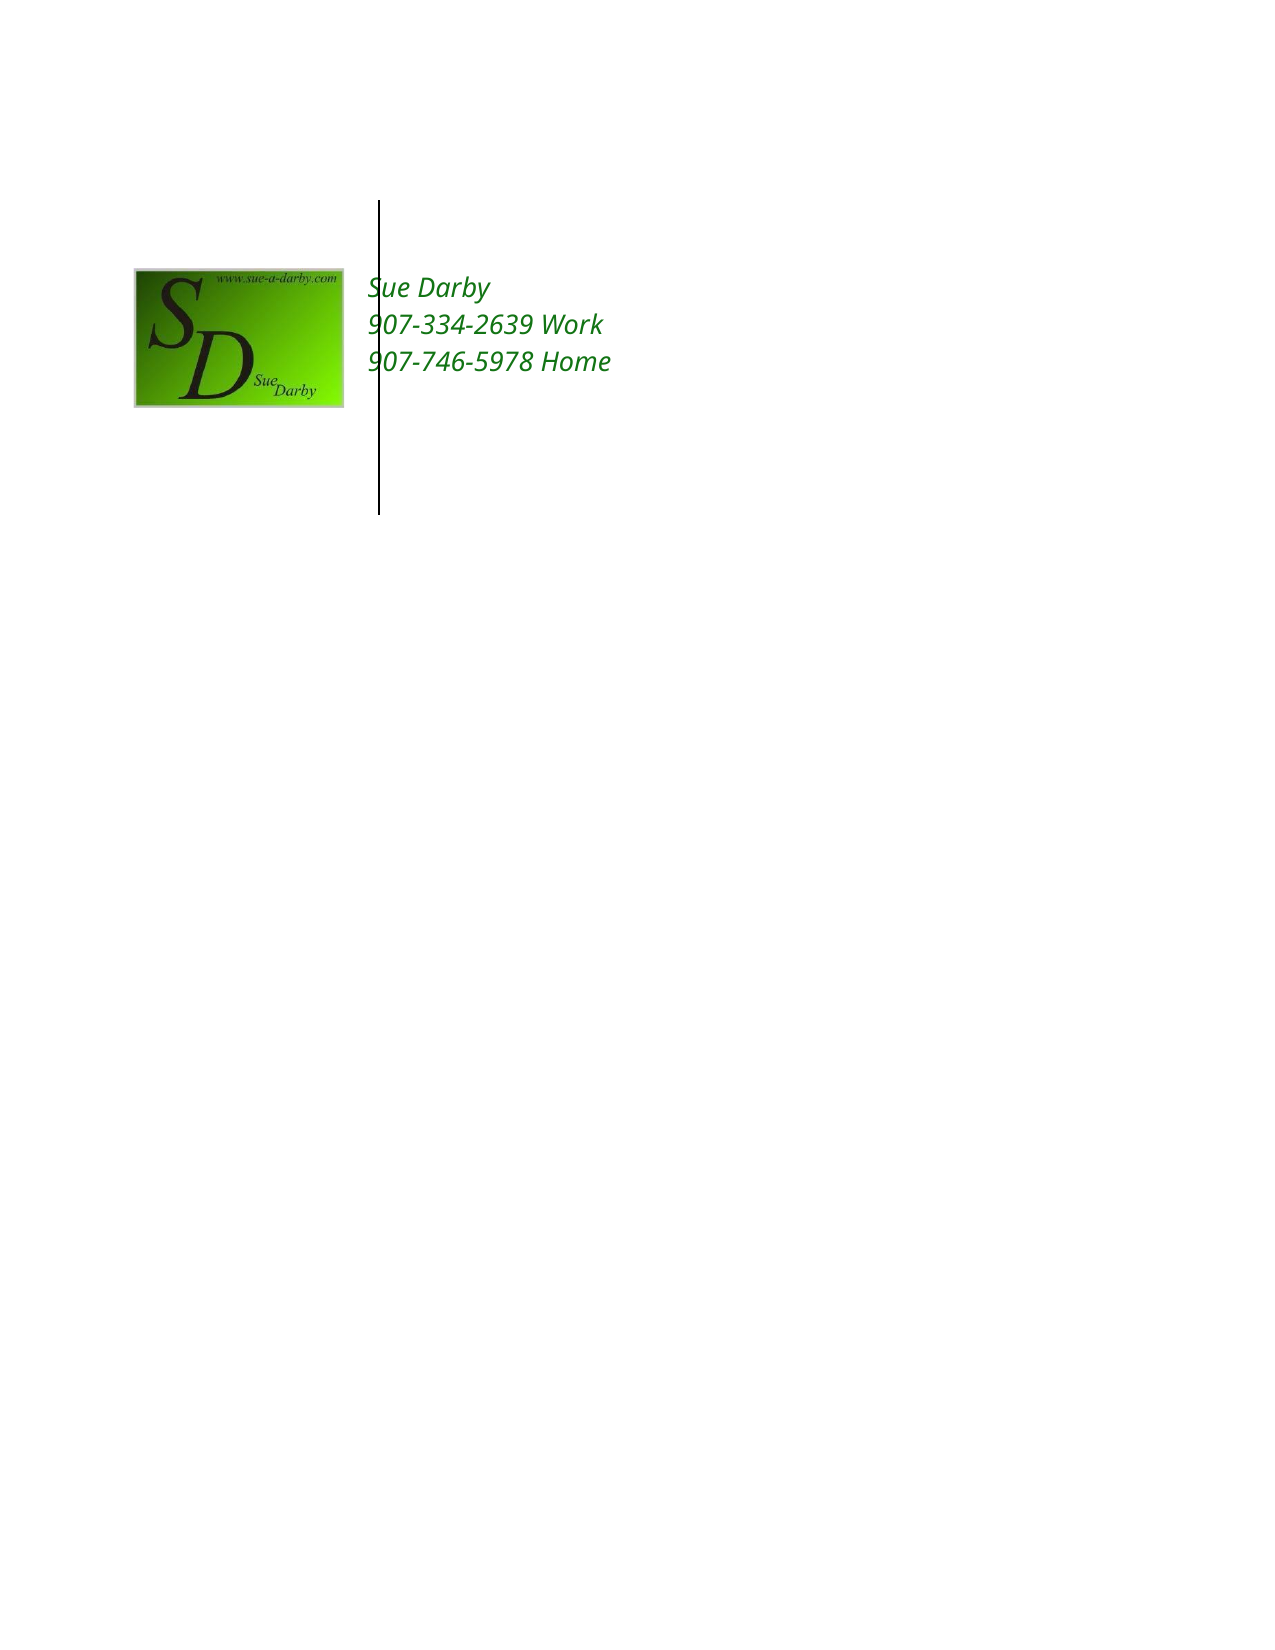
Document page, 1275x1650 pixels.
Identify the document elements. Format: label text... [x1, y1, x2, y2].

text 907-334-2639 Work [380, 306, 1096, 343]
text 907-746-5978 Home [380, 343, 1096, 379]
picture [133, 268, 345, 408]
subtitle Sue Darby [380, 269, 1096, 306]
